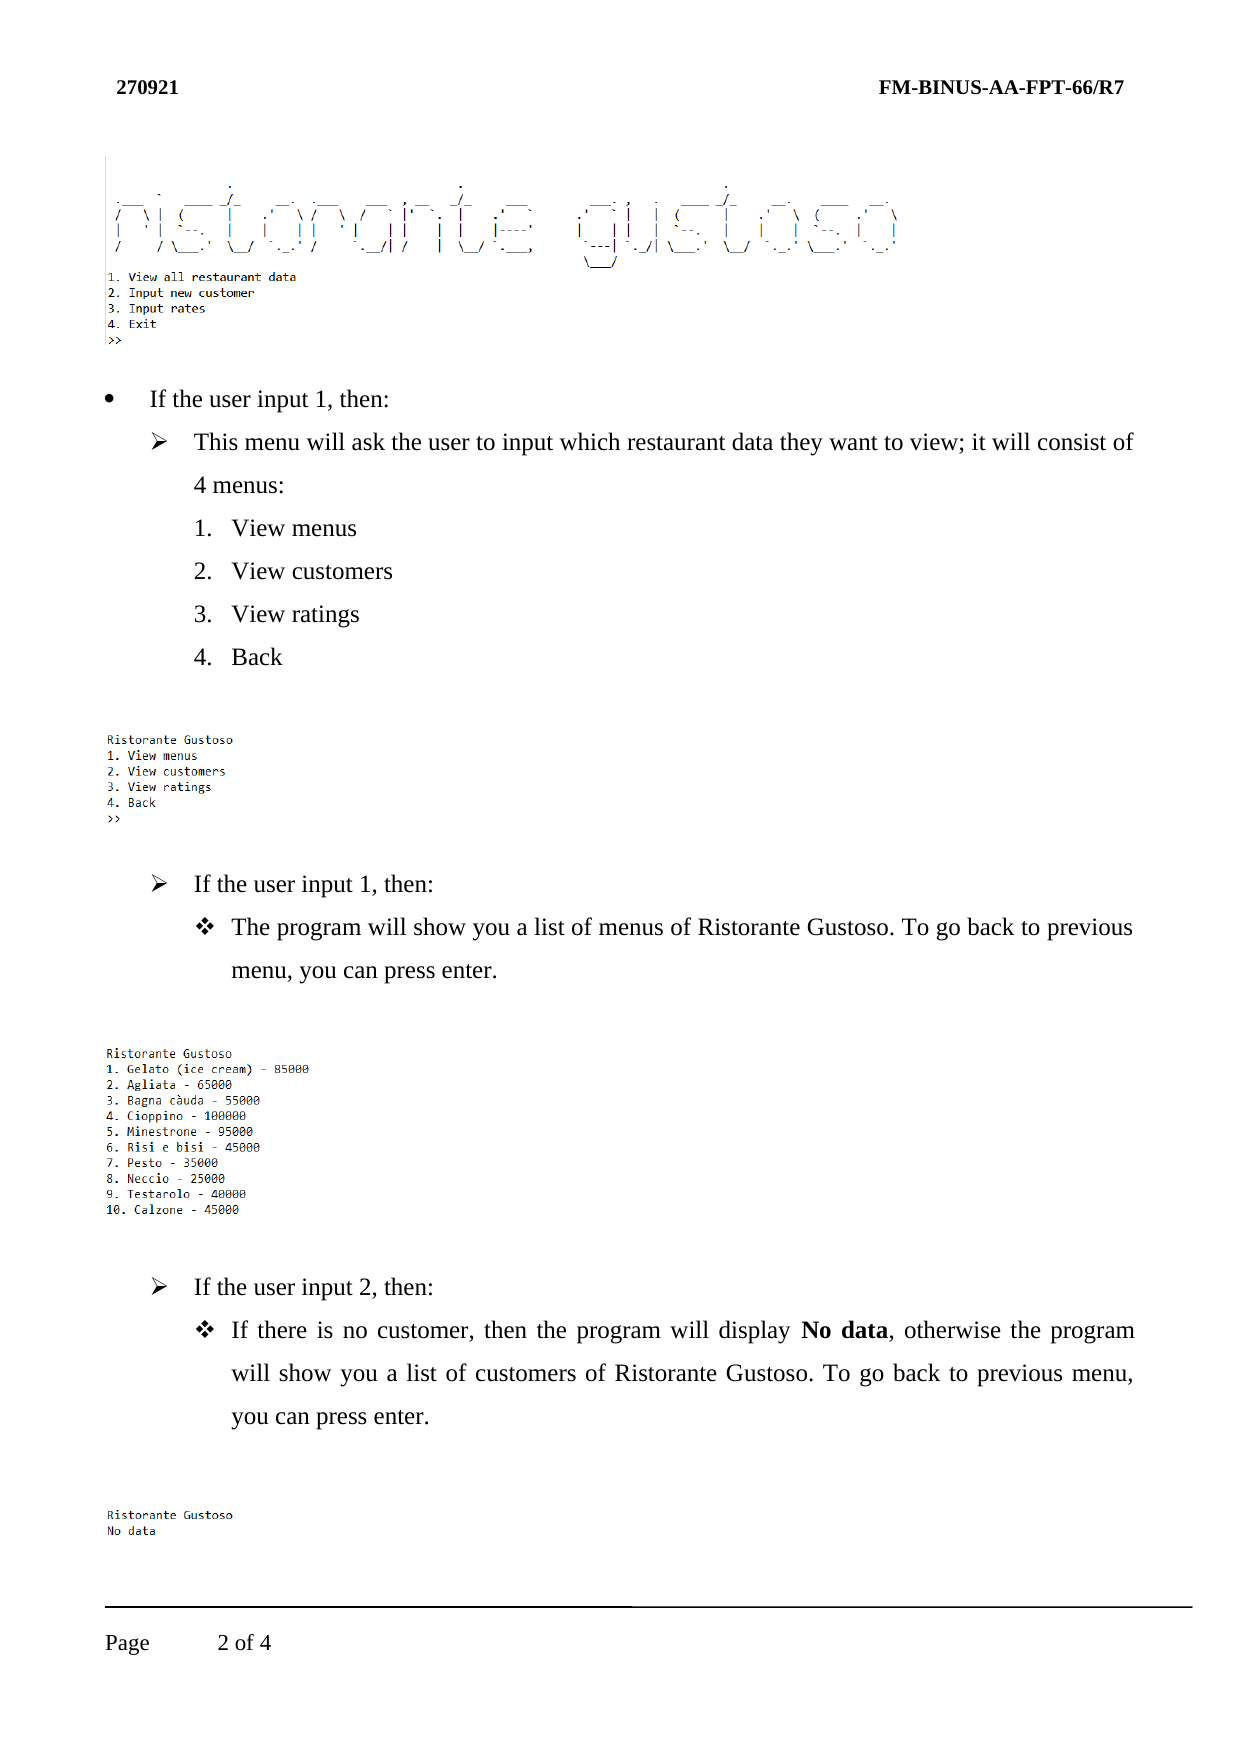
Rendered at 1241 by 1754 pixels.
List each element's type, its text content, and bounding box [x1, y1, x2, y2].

picture [105, 1469, 1136, 1551]
picture [105, 156, 1136, 345]
list The program will show you a list of menus of Ristorante Gustoso. To go back to previous menu, you can press enter. [194, 912, 1135, 984]
picture [105, 710, 1136, 826]
list If the user input 1, then: [149, 869, 1135, 898]
list This menu will ask the user to input which restaurant data they want to view; it will consist of 4 menus: [149, 427, 1135, 499]
list 2. View customers [194, 556, 1135, 585]
list If the user input 1, then: [105, 384, 1135, 412]
picture [105, 1023, 1136, 1233]
list If there is no customer, then the program will display No data, otherwise the program will show you a list of customers of Ristorante Gustoso. To go back to previous menu, you can press enter. [194, 1315, 1135, 1430]
list 3. View ratings [194, 599, 1135, 628]
list If the user input 2, then: [149, 1272, 1135, 1300]
list 1. View menus [194, 513, 1135, 542]
list 4. Back [194, 642, 1135, 671]
